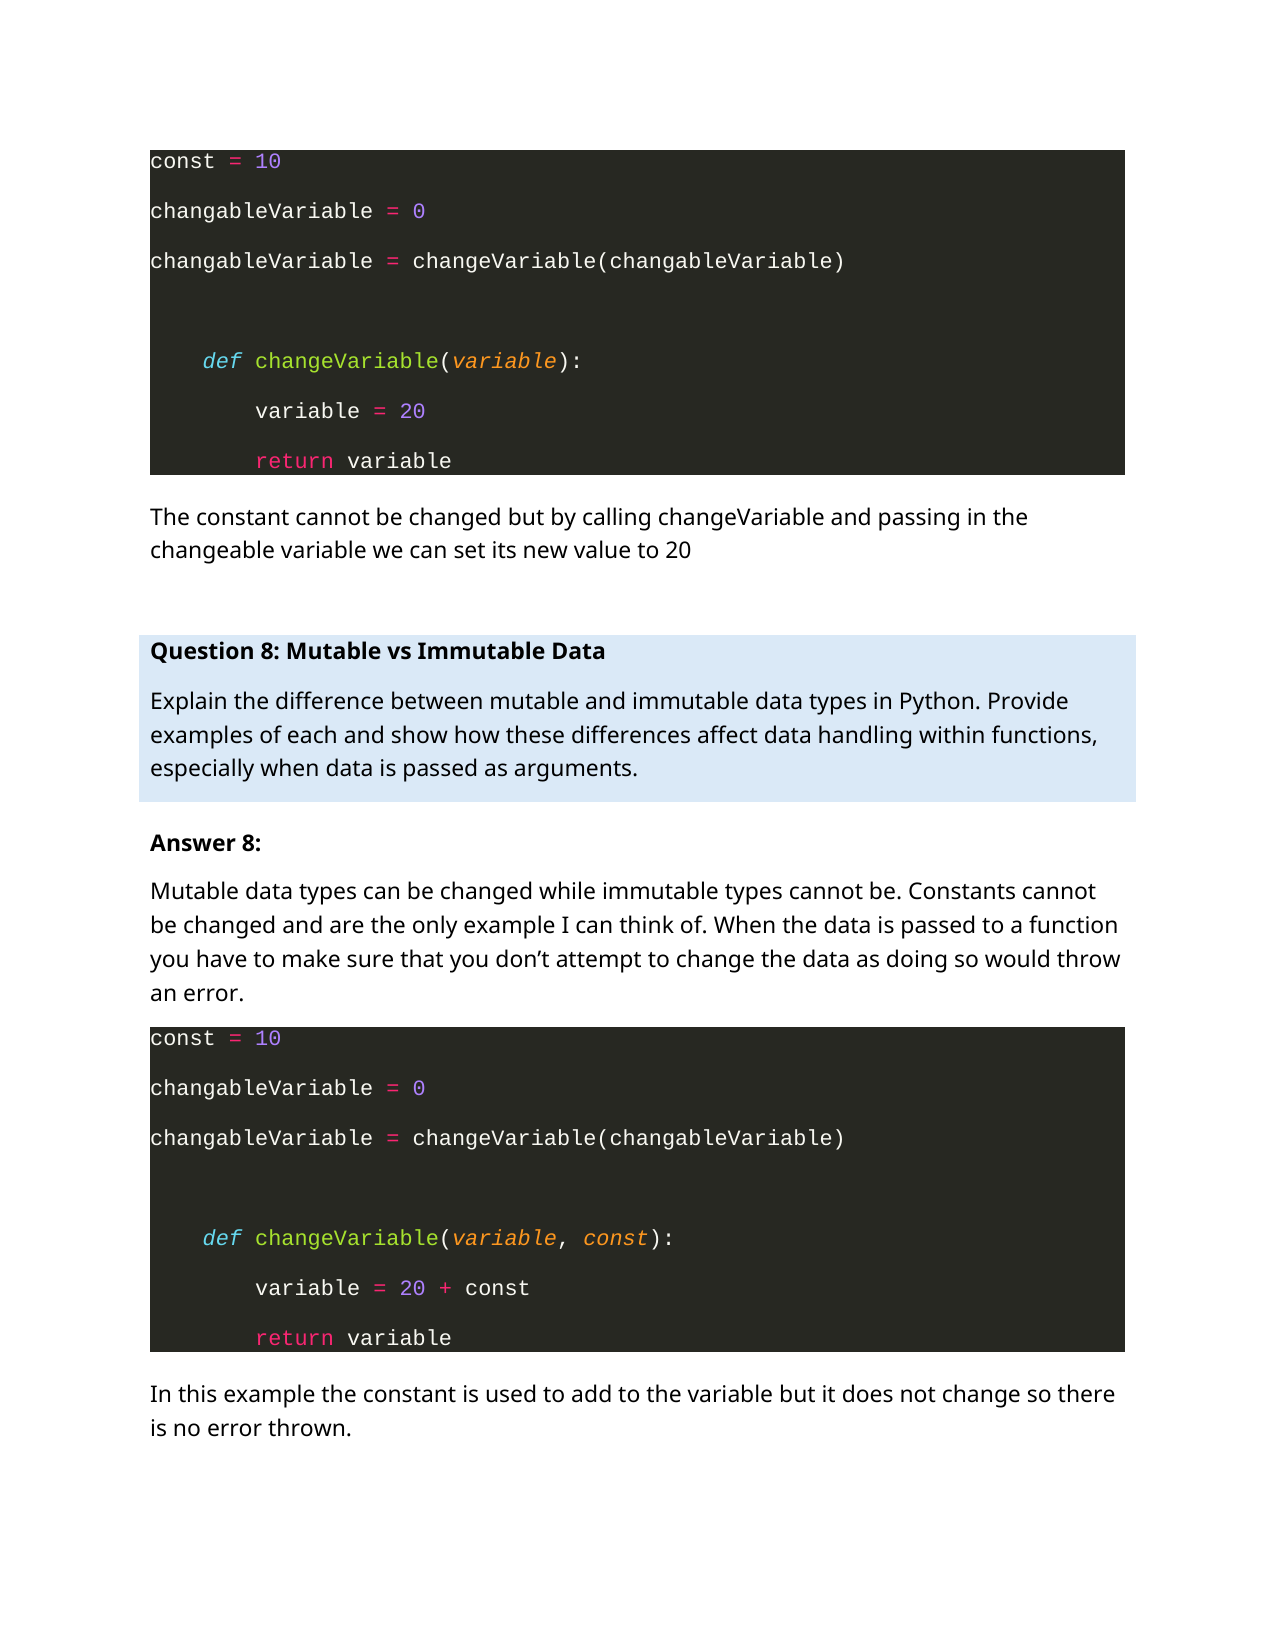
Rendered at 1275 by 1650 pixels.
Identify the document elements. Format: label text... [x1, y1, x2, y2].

table_cell Mutable data types can be changed while immutable types cannot be. Constants cannot be changed and are the only example I can think of. When the data is passed to a function you have to make sure that you don’t attempt to change the data as doing so would throw an error. const = 10 changableVariable = 0 changableVariable = changeVariable(changableVariable) def changeVariable(variable, const): variable = 20 + const return variable In this example the constant is used to add to the variable but it does not change so there is no error thrown. [139, 875, 1136, 1461]
table_cell Explain the difference between mutable and immutable data types in Python. Provide examples of each and show how these differences affect data handling within functions, especially when data is passed as arguments. [139, 685, 1136, 802]
table_cell Answer 8: [139, 803, 1136, 875]
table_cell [139, 150, 1136, 635]
table_cell Question 8: Mutable vs Immutable Data [139, 635, 1136, 685]
